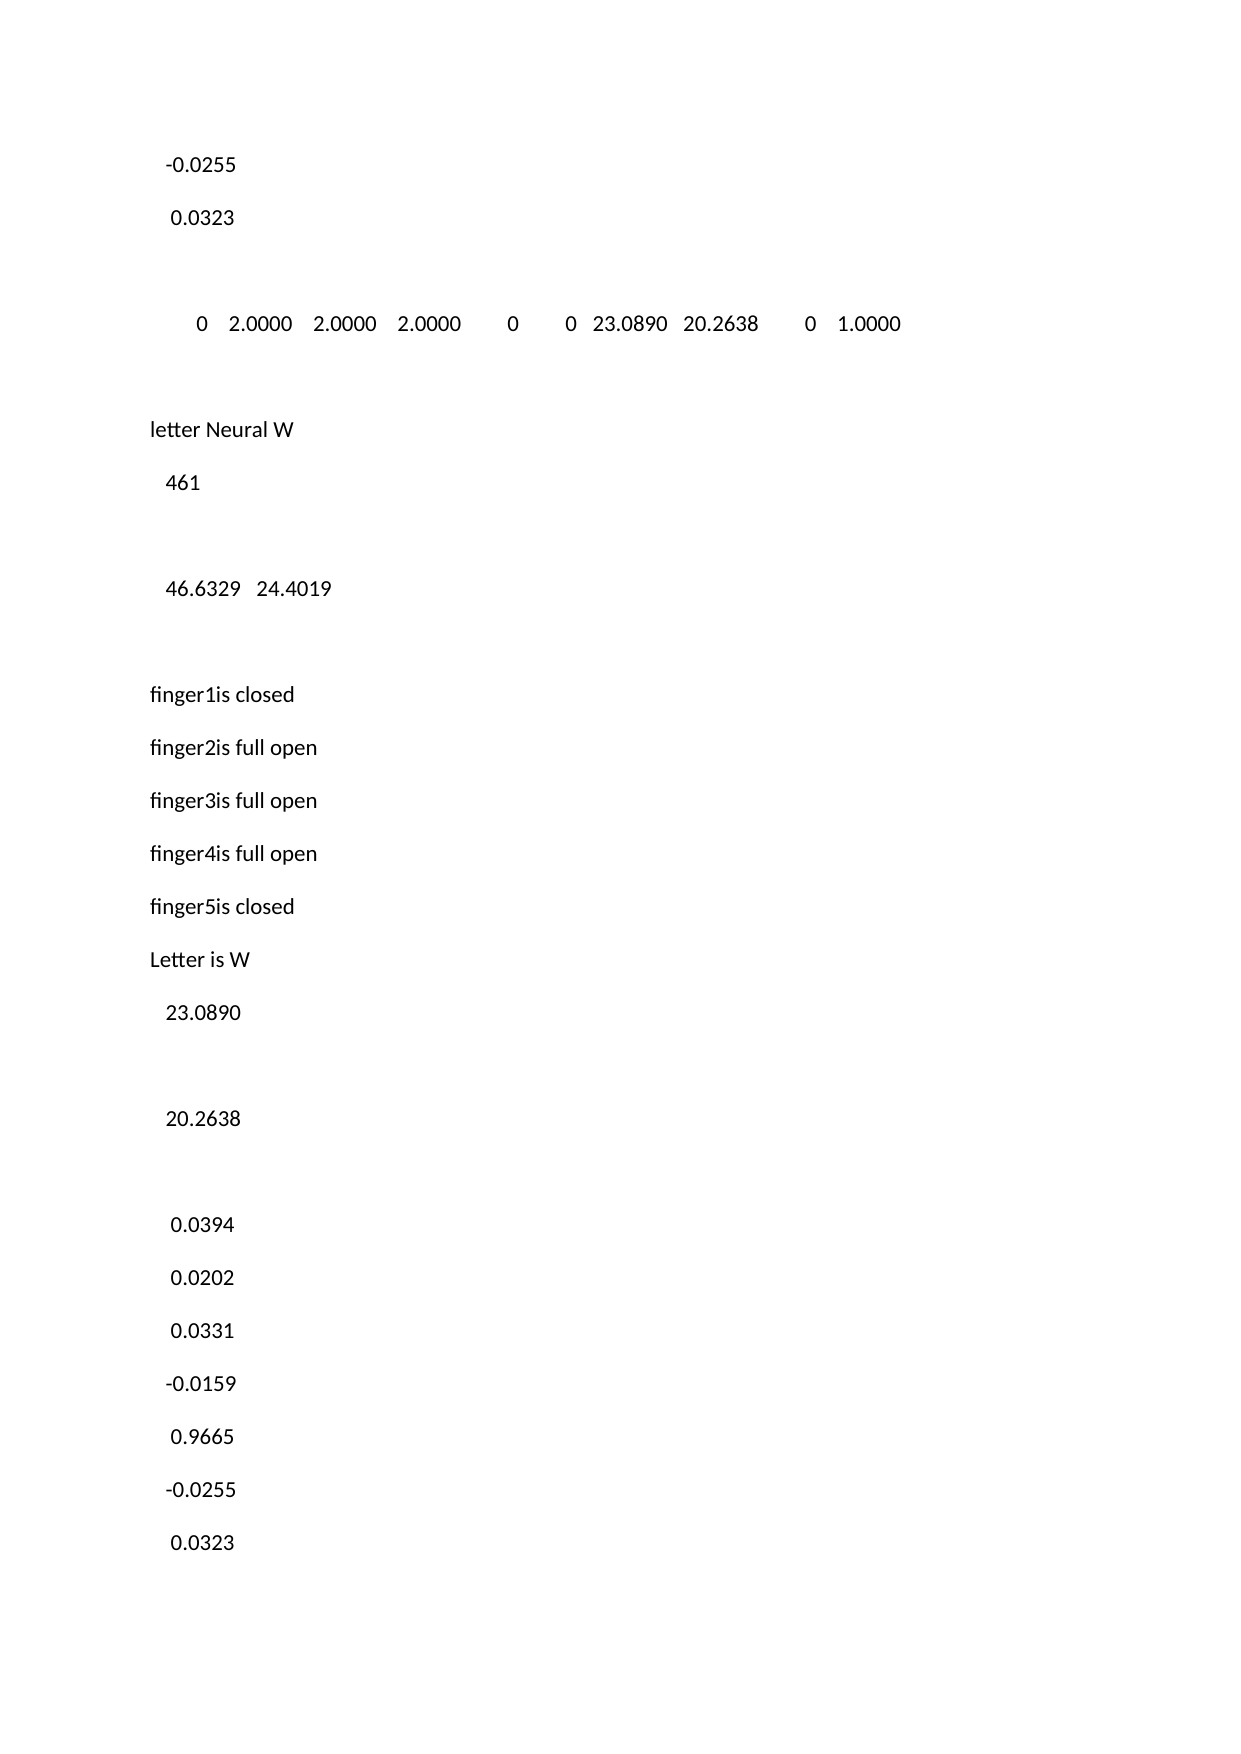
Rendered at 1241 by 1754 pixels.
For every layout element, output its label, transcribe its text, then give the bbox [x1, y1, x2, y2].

text 0.0331 [150, 1316, 1090, 1344]
text 20.2638 [150, 1104, 1090, 1132]
text letter Neural W [150, 415, 1090, 443]
text finger1is closed [150, 680, 1090, 708]
text 0.9665 [150, 1422, 1090, 1451]
text 461 [150, 468, 1090, 496]
text finger5is closed [150, 892, 1090, 920]
text finger3is full open [150, 786, 1090, 814]
text finger4is full open [150, 839, 1090, 867]
text 0.0202 [150, 1263, 1090, 1291]
text Letter is W [150, 945, 1090, 973]
text -0.0159 [150, 1369, 1090, 1397]
text -0.0255 [150, 1476, 1090, 1503]
text finger2is full open [150, 733, 1090, 761]
text 0 2.0000 2.0000 2.0000 0 0 23.0890 20.2638 0 1.0000 [150, 309, 1090, 337]
text 23.0890 [150, 998, 1090, 1026]
text 0.0323 [150, 1528, 1090, 1557]
text 0.0323 [150, 203, 1090, 231]
text -0.0255 [150, 150, 1090, 178]
text 46.6329 24.4019 [150, 574, 1090, 602]
text 0.0394 [150, 1210, 1090, 1238]
